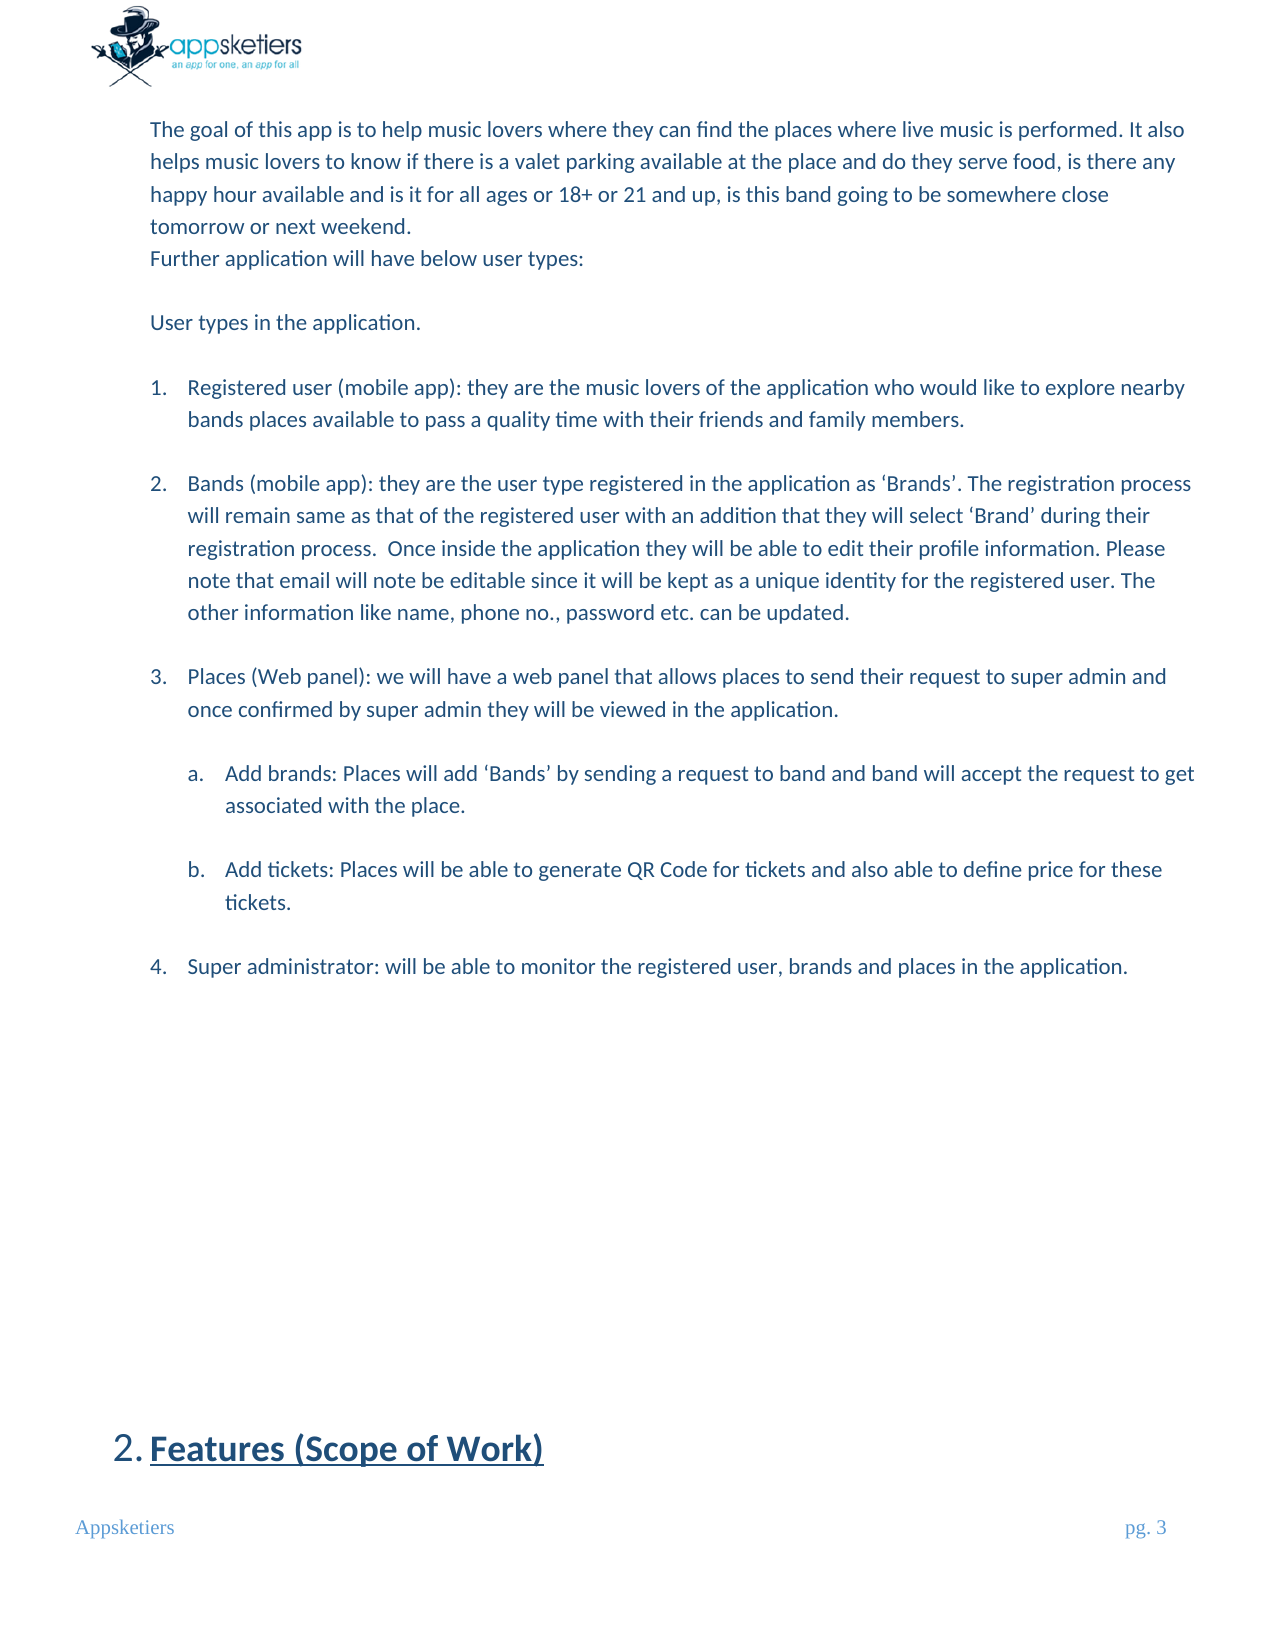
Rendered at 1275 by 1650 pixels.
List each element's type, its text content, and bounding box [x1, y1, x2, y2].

list Super administrator: will be able to monitor the registered user, brands and places in the application. [150, 952, 1200, 980]
picture [75, 0, 317, 97]
list Add brands: Places will add ‘Bands’ by sending a request to band and band will accept the request to get associated with the place. [187, 759, 1200, 819]
list User types in the application. [150, 308, 1200, 336]
list Places (Web panel): we will have a web panel that allows places to send their request to super admin and once confirmed by super admin they will be viewed in the application. [150, 662, 1200, 723]
list Further application will have below user types: [150, 244, 1200, 272]
list The goal of this app is to help music lovers where they can find the places where live music is performed. It also helps music lovers to know if there is a valet parking available at the place and do they serve food, is there any happy hour available and is it for all ages or 18+ or 21 and up, is this band going to be somewhere close tomorrow or next weekend. [150, 115, 1200, 240]
list Add tickets: Places will be able to generate QR Code for tickets and also able to define price for these tickets. [187, 856, 1200, 916]
subtitle Features (Scope of Work) [112, 1421, 1200, 1471]
list Registered user (mobile app): they are the music lovers of the application who would like to explore nearby bands places available to pass a quality time with their friends and family members. [150, 373, 1200, 433]
list Bands (mobile app): they are the user type registered in the application as ‘Brands’. The registration process will remain same as that of the registered user with an addition that they will select ‘Brand’ during their registration process. Once inside the application they will be able to edit their profile information. Please note that email will note be editable since it will be kept as a unique identity for the registered user. The other information like name, phone no., password etc. can be updated. [150, 469, 1200, 626]
